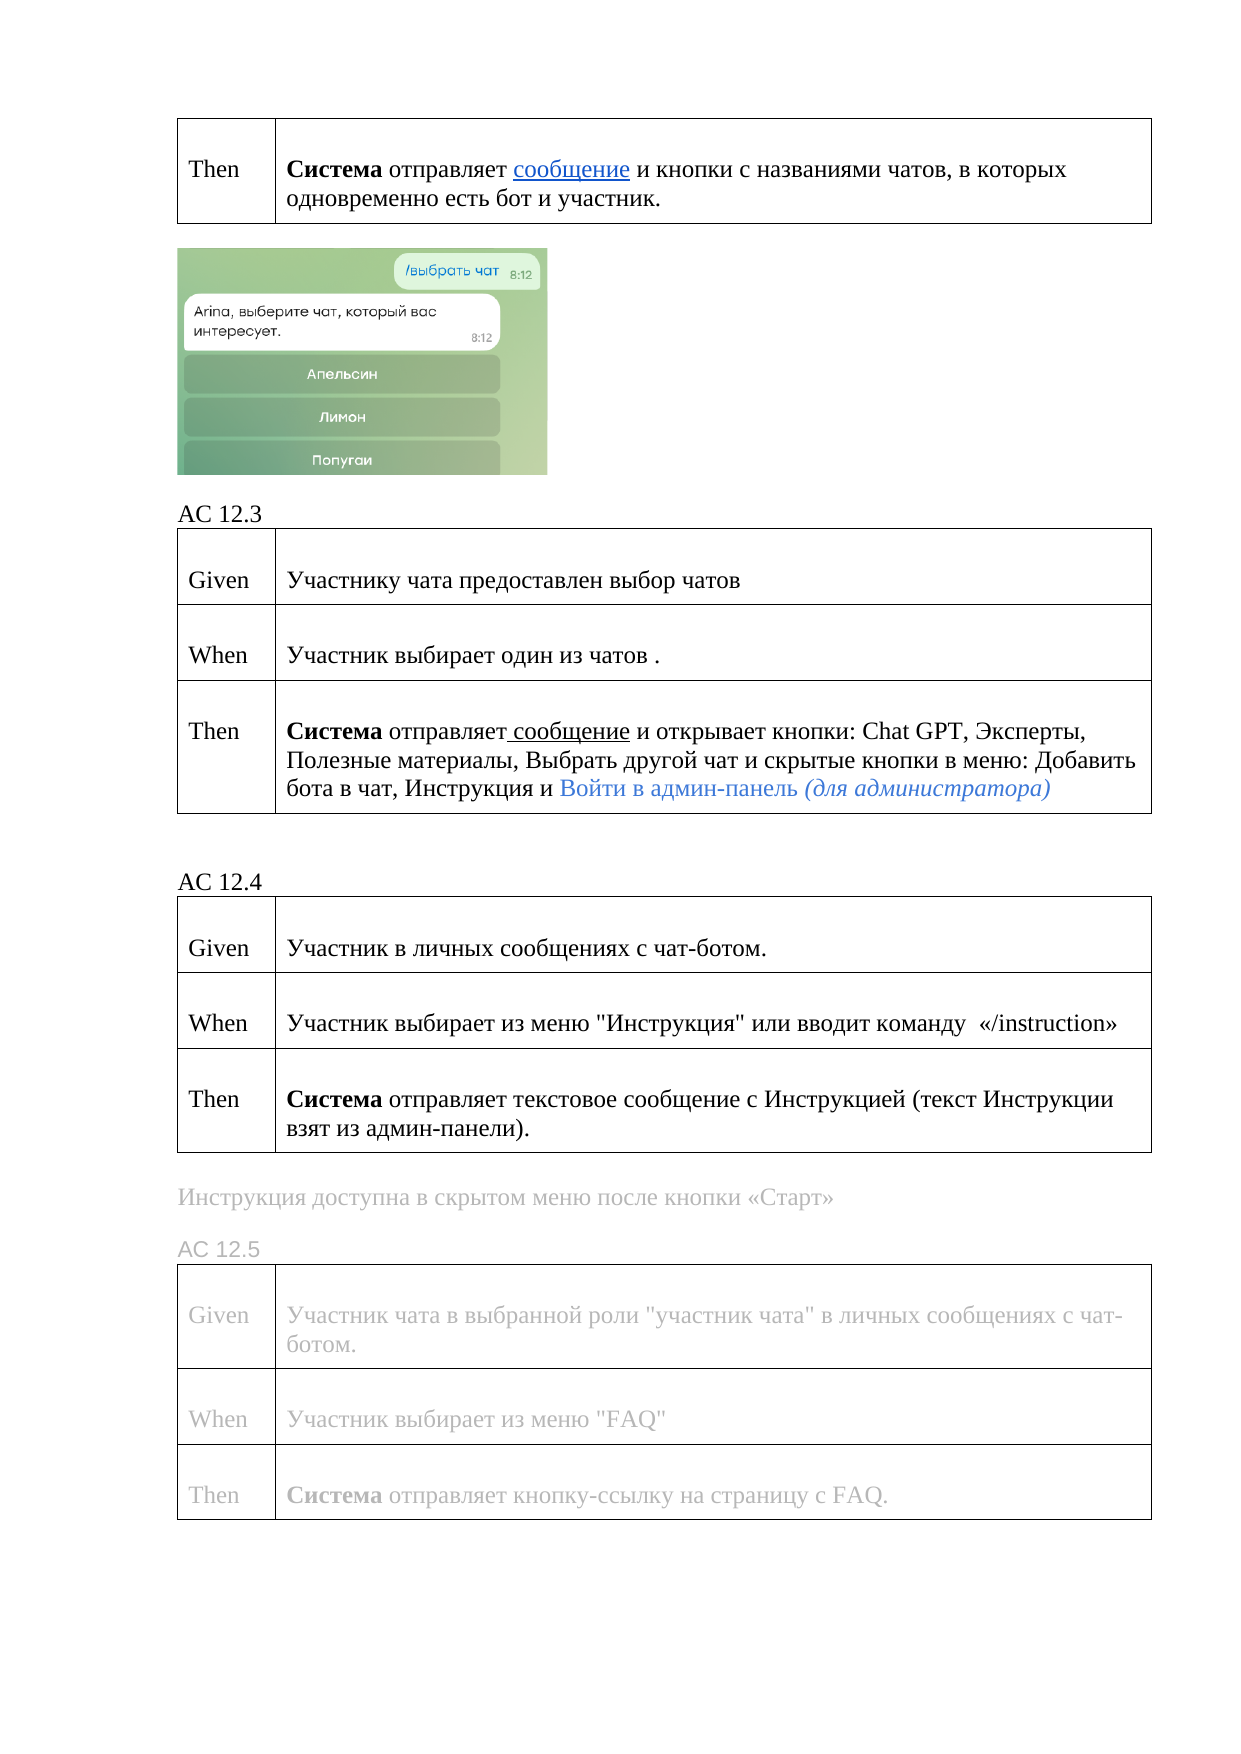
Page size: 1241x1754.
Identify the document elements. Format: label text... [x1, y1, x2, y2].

table_header Given [178, 529, 275, 604]
table_header Given [178, 897, 275, 972]
table_header Участник в личных сообщениях с чат-ботом. [276, 897, 1151, 972]
table_cell Участник выбирает из меню "Инструкция" или вводит команду «/instruction» [276, 973, 1151, 1047]
table_cell Система отправляет сообщение и открывает кнопки: Chat GPT, Эксперты, Полезные материалы, Выбрать другой чат и скрытые кнопки в меню: Добавить бота в чат, Инструкция и Войти в админ-панель (для администратора) [276, 681, 1151, 813]
table_cell Then [178, 1445, 275, 1519]
table_header Given [178, 1265, 275, 1368]
table_cell Then [178, 1049, 275, 1152]
text AC 12.3 [177, 499, 1152, 528]
table_cell When [178, 1369, 275, 1443]
picture [177, 248, 548, 475]
text AC 12.4 [177, 867, 1152, 896]
text AC 12.5 [177, 1235, 1152, 1263]
table_cell When [178, 605, 275, 679]
text Инструкция доступна в скрытом меню после кнопки «Старт» [177, 1153, 1152, 1210]
table_header Участник чата в выбранной роли "участник чата" в личных сообщениях с чат-ботом. [276, 1265, 1151, 1368]
table_cell Участник выбирает один из чатов . [276, 605, 1151, 679]
table_cell Участник выбирает из меню "FAQ" [276, 1369, 1151, 1443]
table_cell Система отправляет текстовое сообщение с Инструкцией (текст Инструкции взят из админ-панели). [276, 1049, 1151, 1152]
table_cell Then [178, 681, 275, 813]
table_cell Then [178, 119, 275, 222]
table_cell Система отправляет сообщение и кнопки с названиями чатов, в которых одновременно есть бот и участник. [276, 119, 1151, 222]
table_cell When [178, 973, 275, 1047]
table_cell Система отправляет кнопку-ссылку на страницу с FAQ. [276, 1445, 1151, 1519]
table_header Участнику чата предоставлен выбор чатов [276, 529, 1151, 604]
